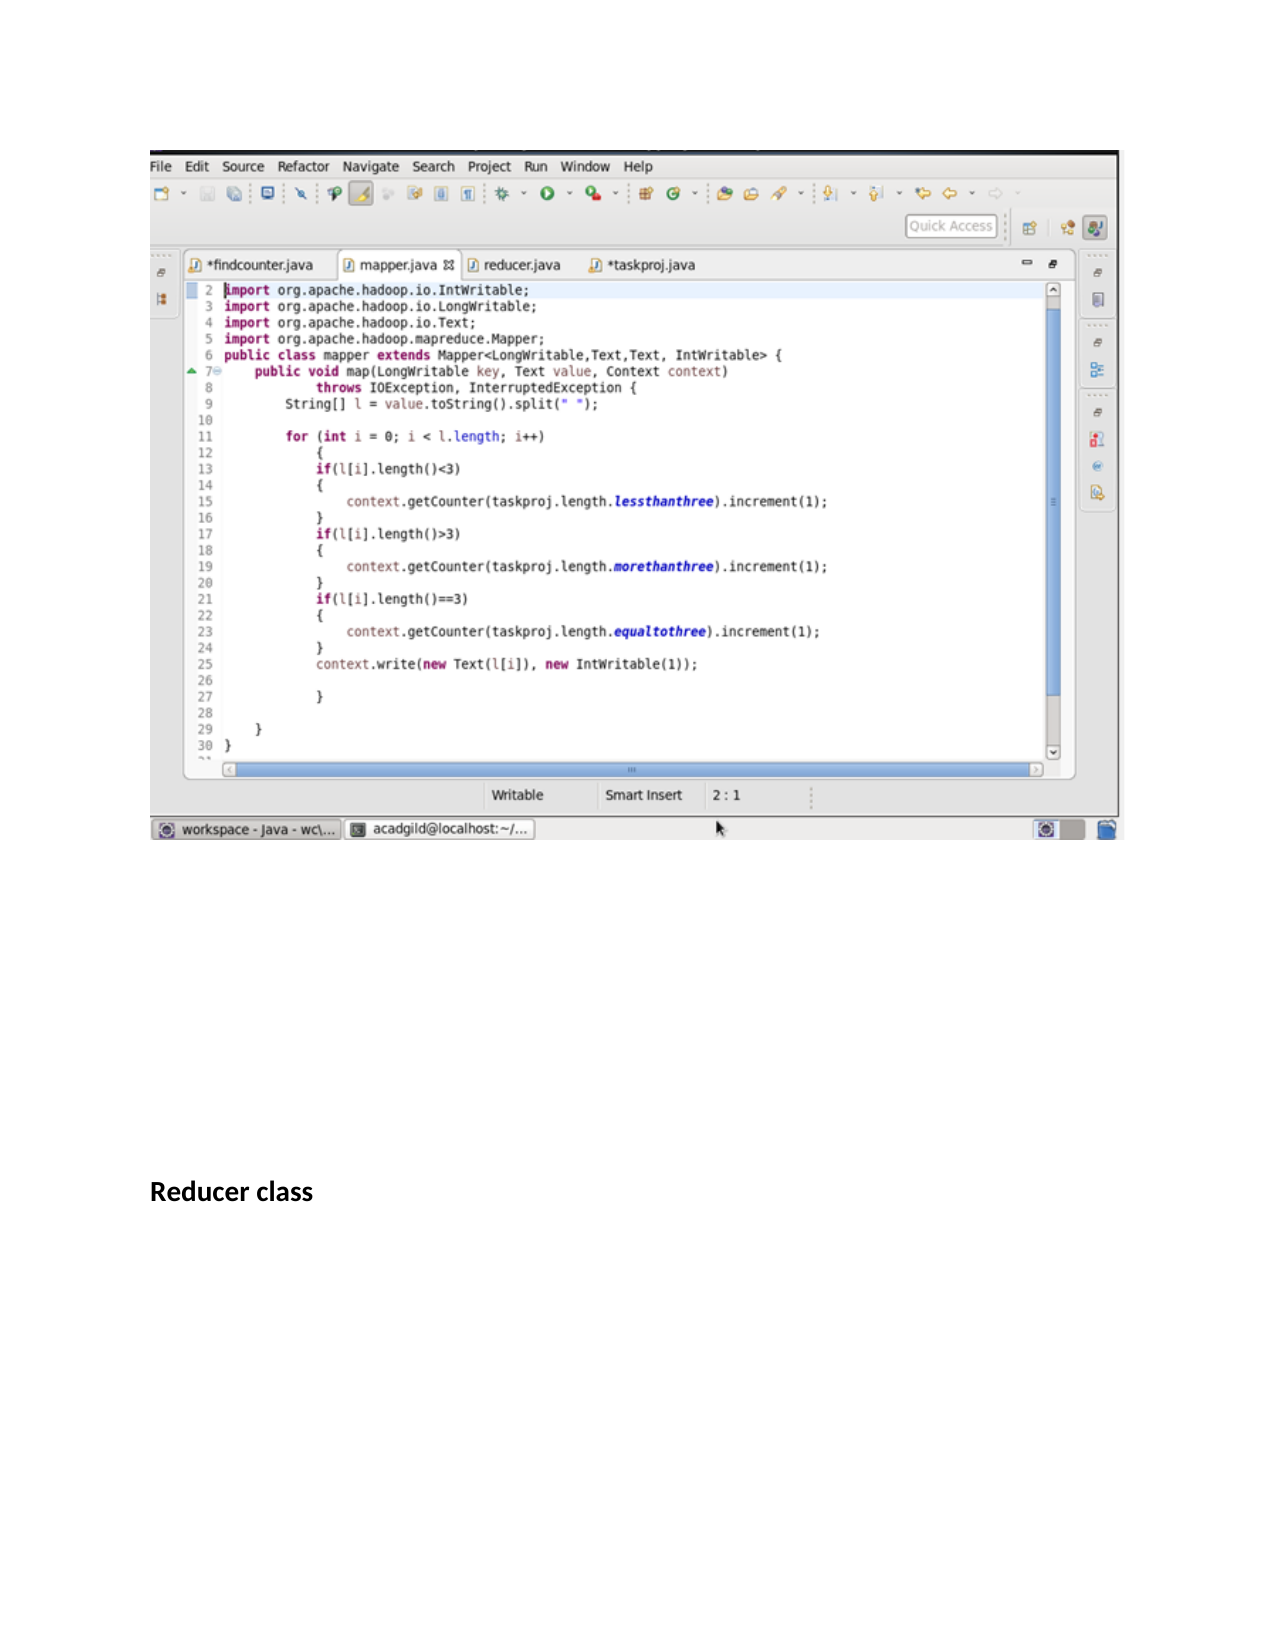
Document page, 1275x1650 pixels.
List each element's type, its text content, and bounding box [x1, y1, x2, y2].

picture [150, 150, 1125, 840]
text Reducer class [150, 1173, 1125, 1209]
